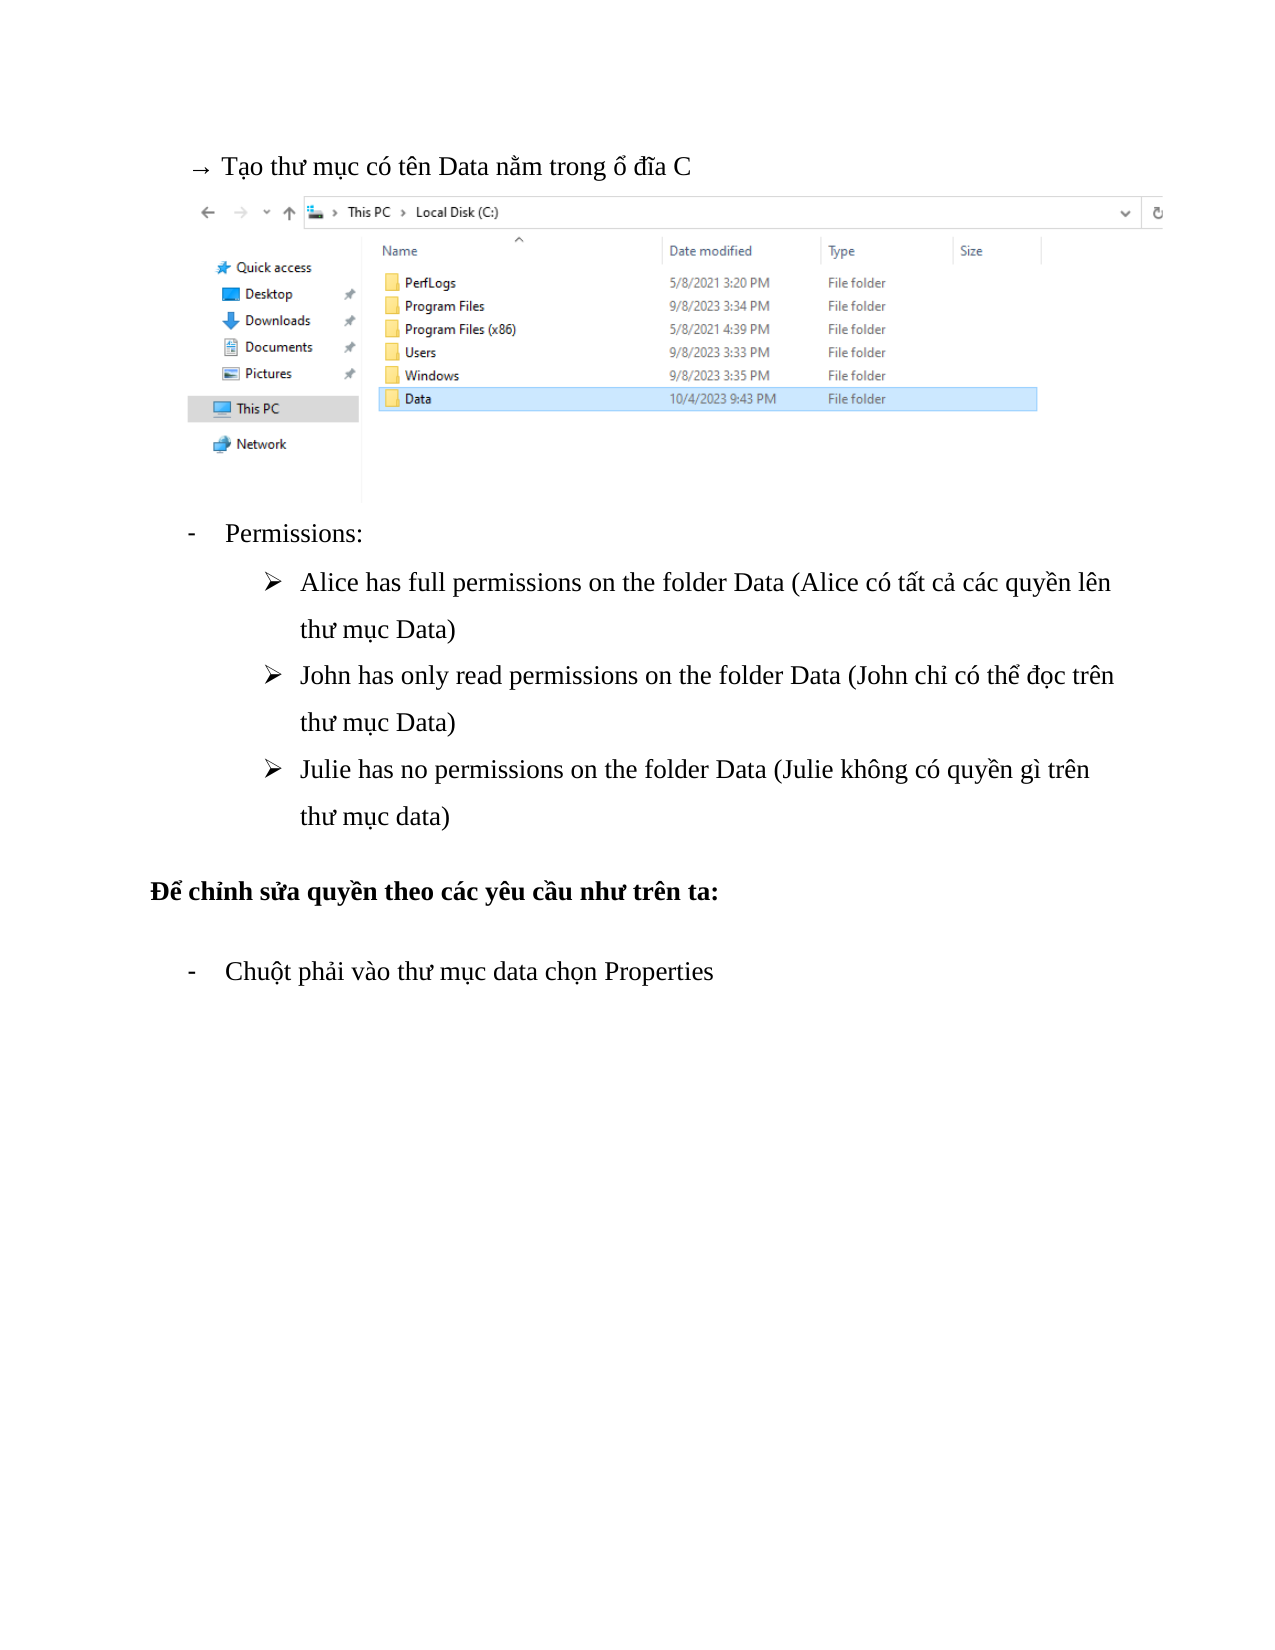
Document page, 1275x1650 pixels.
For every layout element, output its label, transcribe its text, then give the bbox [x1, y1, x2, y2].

list Permissions: [187, 517, 1125, 549]
list → Tạo thư mục có tên Data nằm trong ổ đĩa C [187, 150, 1125, 181]
list Julie has no permissions on the folder Data (Julie không có quyền gì trên thư mục data) [262, 753, 1125, 831]
list Alice has full permissions on the folder Data (Alice có tất cả các quyền lên thư mục Data) [262, 566, 1125, 644]
list Chuột phải vào thư mục data chọn Properties [187, 951, 1125, 988]
text Để chỉnh sửa quyền theo các yêu cầu như trên ta: [150, 876, 1125, 907]
list John has only read permissions on the folder Data (John chỉ có thể đọc trên thư mục Data) [262, 659, 1125, 737]
picture [187, 196, 1163, 503]
